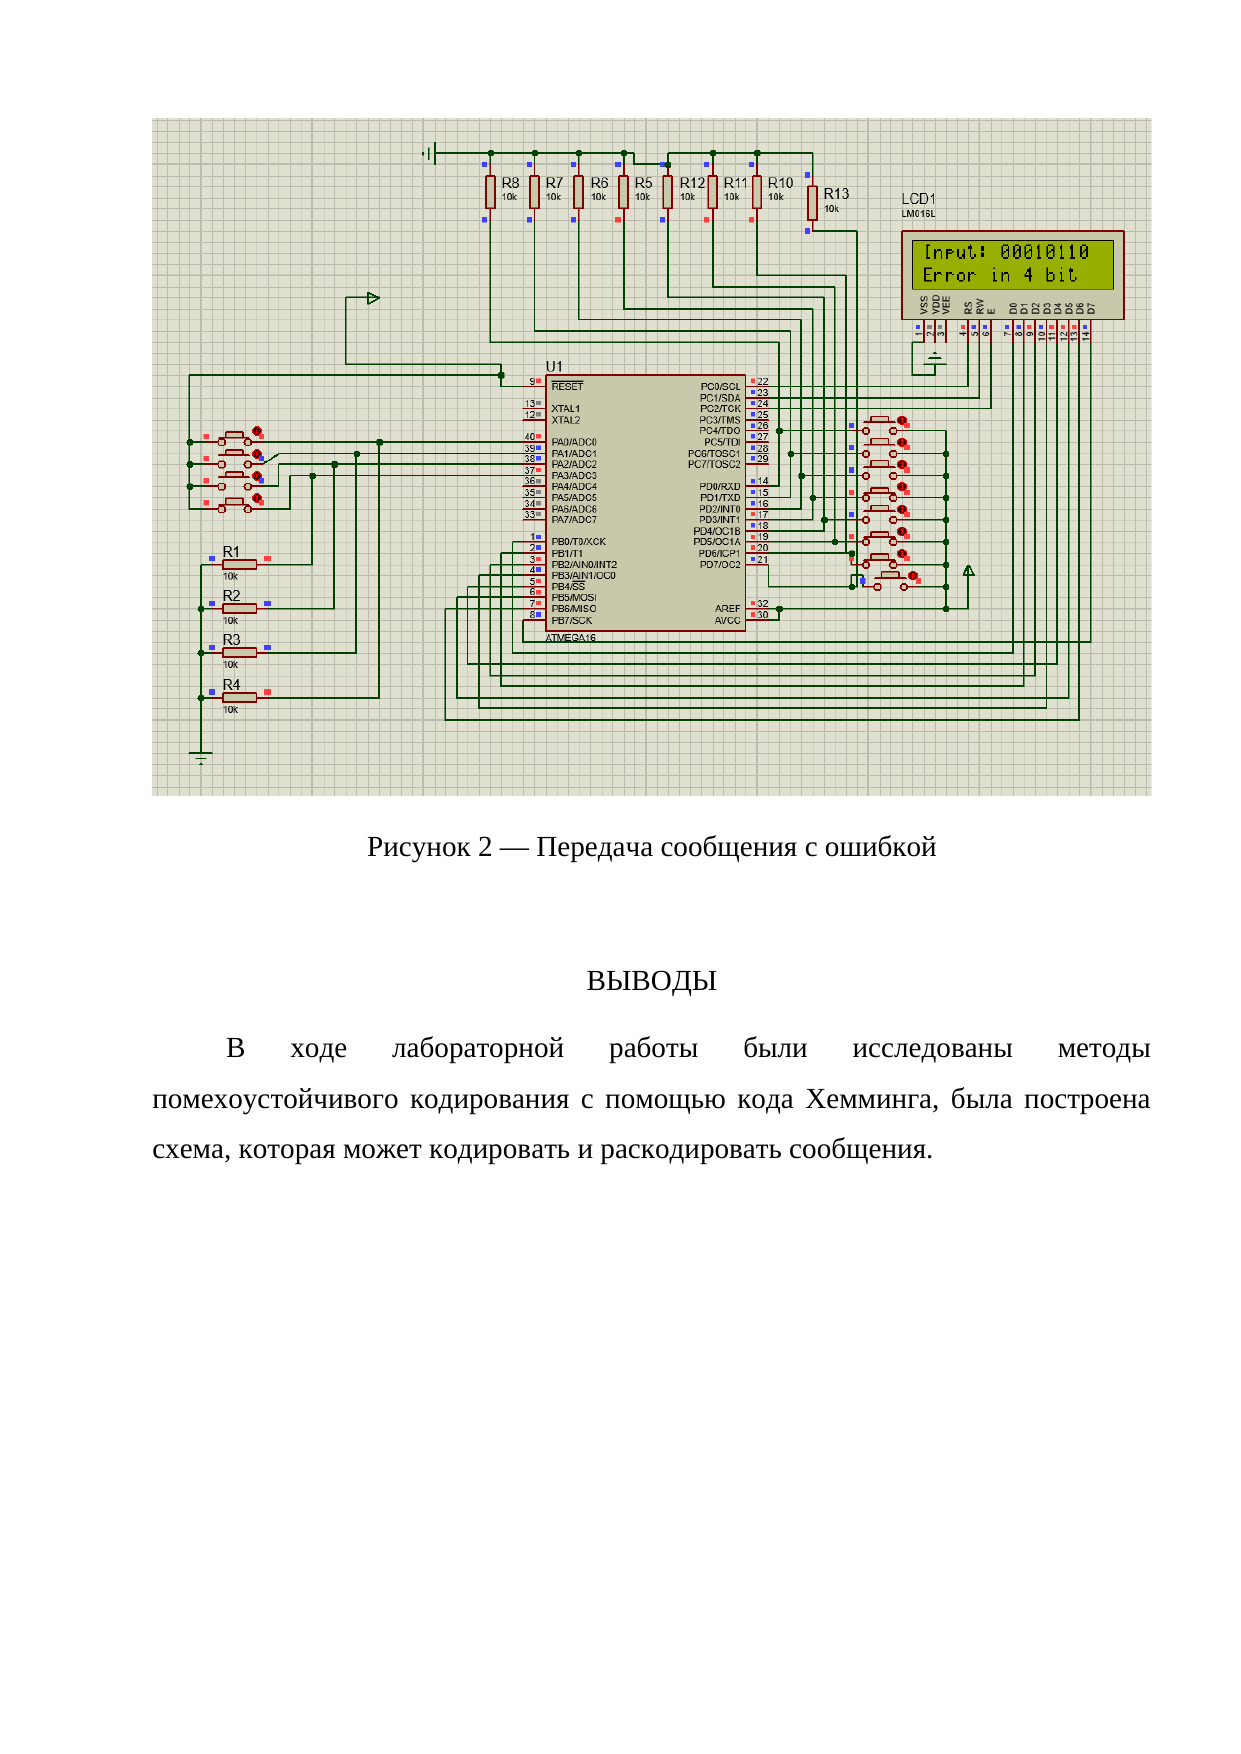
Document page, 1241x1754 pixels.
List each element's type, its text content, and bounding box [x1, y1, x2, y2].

picture [152, 118, 1152, 796]
text ВЫВОДЫ [152, 963, 1152, 997]
text В ходе лабораторной работы были исследованы методы помехоустойчивого кодирования с помощью кода Хемминга, была построена схема, которая может кодировать и раскодировать сообщения. [152, 1030, 1152, 1164]
text Рисунок 2 — Передача сообщения с ошибкой [152, 829, 1152, 863]
